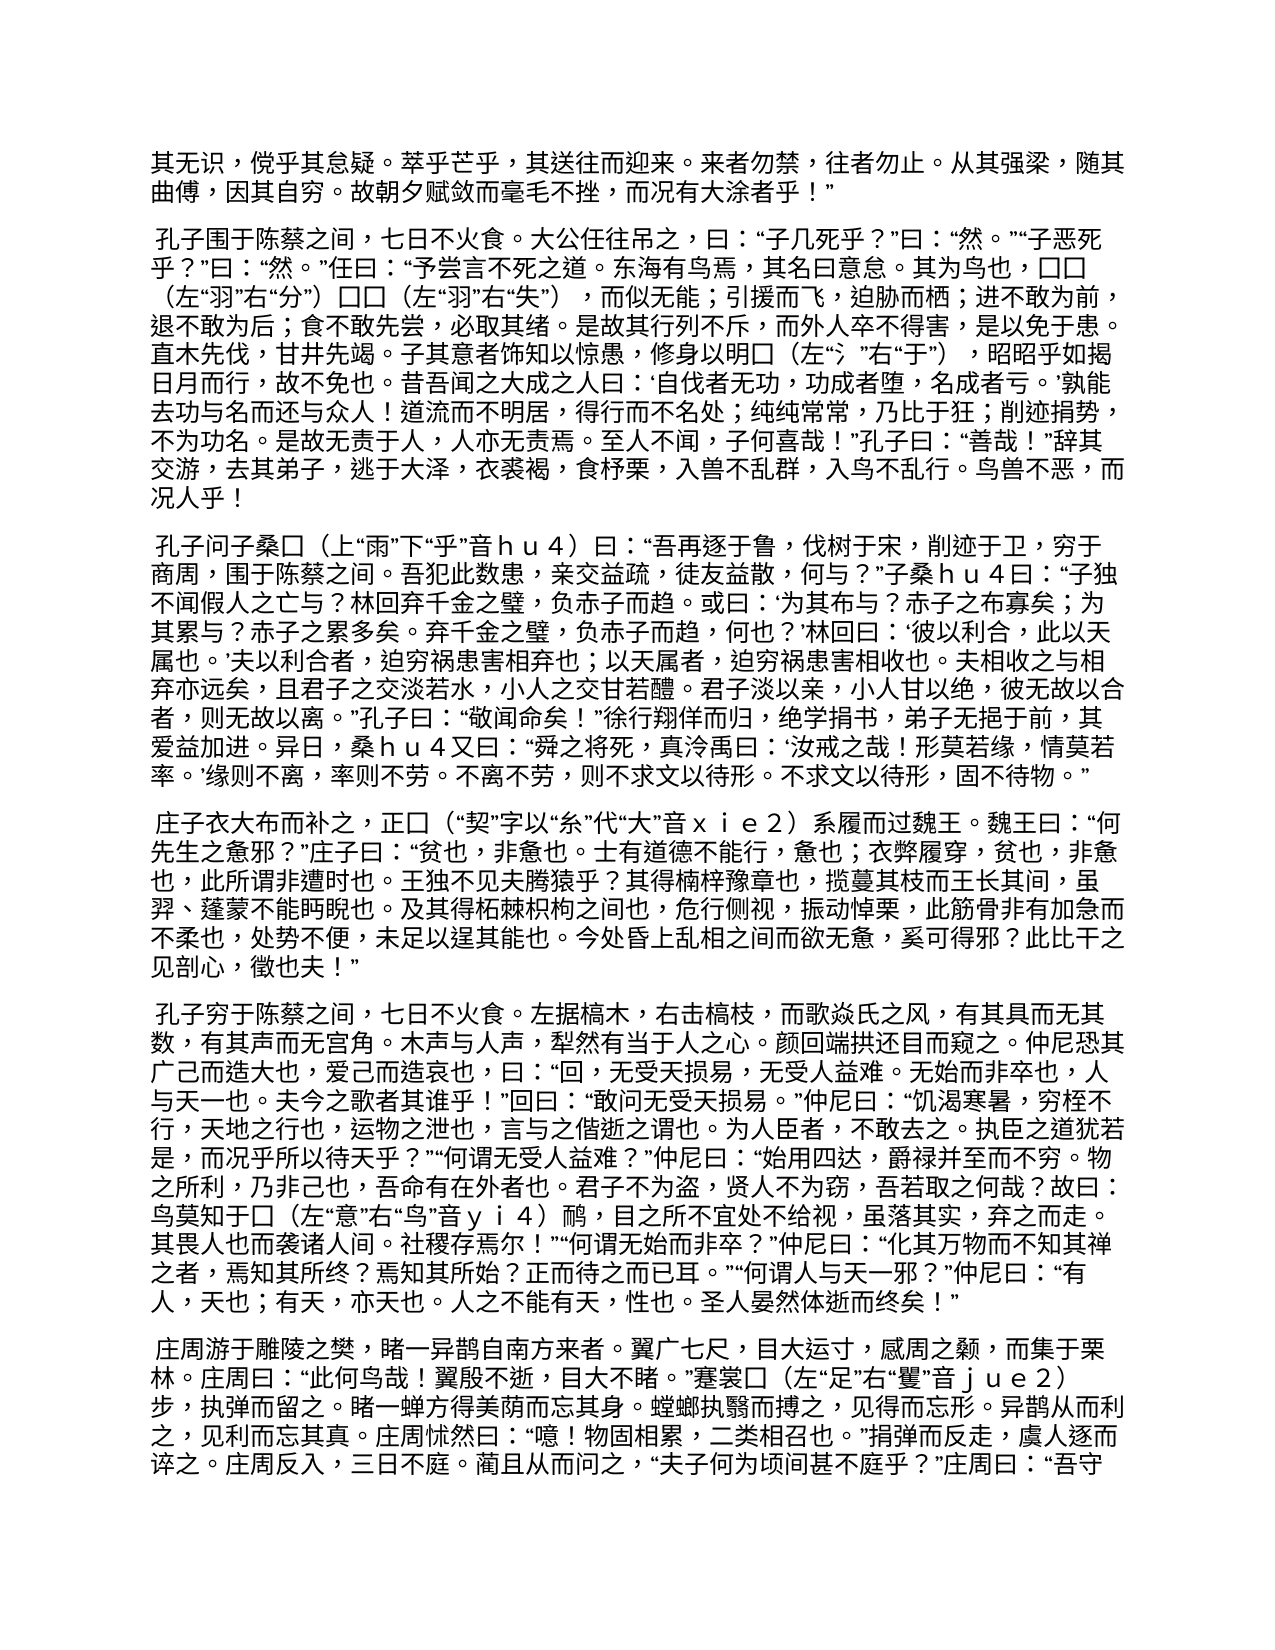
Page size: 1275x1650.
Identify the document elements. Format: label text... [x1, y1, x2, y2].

text 孔子问子桑囗（上“雨”下“乎”音ｈｕ４）曰：“吾再逐于鲁，伐树于宋，削迹于卫，穷于商周，围于陈蔡之间。吾犯此数患，亲交益疏，徒友益散，何与？”子桑ｈｕ４曰：“子独不闻假人之亡与？林回弃千金之璧，负赤子而趋。或曰：‘为其布与？赤子之布寡矣；为其累与？赤子之累多矣。弃千金之璧，负赤子而趋，何也？’林回曰：‘彼以利合，此以天属也。’夫以利合者，迫穷祸患害相弃也；以天属者，迫穷祸患害相收也。夫相收之与相弃亦远矣，且君子之交淡若水，小人之交甘若醴。君子淡以亲，小人甘以绝，彼无故以合者，则无故以离。”孔子曰：“敬闻命矣！”徐行翔佯而归，绝学捐书，弟子无挹于前，其爱益加进。异日，桑ｈｕ４又曰：“舜之将死，真泠禹曰：‘汝戒之哉！形莫若缘，情莫若率。’缘则不离，率则不劳。不离不劳，则不求文以待形。不求文以待形，固不待物。” [150, 532, 1125, 791]
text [150, 150, 1125, 207]
text 孔子围于陈蔡之间，七日不火食。大公任往吊之，曰：“子几死乎？”曰：“然。”“子恶死乎？”曰：“然。”任曰：“予尝言不死之道。东海有鸟焉，其名曰意怠。其为鸟也，囗囗（左“羽”右“分”）囗囗（左“羽”右“失”），而似无能；引援而飞，迫胁而栖；进不敢为前，退不敢为后；食不敢先尝，必取其绪。是故其行列不斥，而外人卒不得害，是以免于患。直木先伐，甘井先竭。子其意者饰知以惊愚，修身以明囗（左“氵”右“于”），昭昭乎如揭日月而行，故不免也。昔吾闻之大成之人曰：‘自伐者无功，功成者堕，名成者亏。’孰能去功与名而还与众人！道流而不明居，得行而不名处；纯纯常常，乃比于狂；削迹捐势，不为功名。是故无责于人，人亦无责焉。至人不闻，子何喜哉！”孔子曰：“善哉！”辞其交游，去其弟子，逃于大泽，衣裘褐，食杼栗，入兽不乱群，入鸟不乱行。鸟兽不恶，而况人乎！ [150, 226, 1125, 514]
text 庄子衣大布而补之，正囗（“契”字以“糸”代“大”音ｘｉｅ２）系履而过魏王。魏王曰：“何先生之惫邪？”庄子曰：“贫也，非惫也。士有道德不能行，惫也；衣弊履穿，贫也，非惫也，此所谓非遭时也。王独不见夫腾猿乎？其得楠梓豫章也，揽蔓其枝而王长其间，虽羿、蓬蒙不能眄睨也。及其得柘棘枳枸之间也，危行侧视，振动悼栗，此筋骨非有加急而不柔也，处势不便，未足以逞其能也。今处昏上乱相之间而欲无惫，奚可得邪？此比干之见剖心，徵也夫！” [150, 810, 1125, 982]
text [150, 1336, 1125, 1480]
text 孔子穷于陈蔡之间，七日不火食。左据槁木，右击槁枝，而歌焱氏之风，有其具而无其数，有其声而无宫角。木声与人声，犁然有当于人之心。颜回端拱还目而窥之。仲尼恐其广己而造大也，爱己而造哀也，曰：“回，无受天损易，无受人益难。无始而非卒也，人与天一也。夫今之歌者其谁乎！”回曰：“敢问无受天损易。”仲尼曰：“饥渴寒暑，穷桎不行，天地之行也，运物之泄也，言与之偕逝之谓也。为人臣者，不敢去之。执臣之道犹若是，而况乎所以待天乎？”“何谓无受人益难？”仲尼曰：“始用四达，爵禄并至而不穷。物之所利，乃非己也，吾命有在外者也。君子不为盗，贤人不为窃，吾若取之何哉？故曰：鸟莫知于囗（左“意”右“鸟”音ｙｉ４）鸸，目之所不宜处不给视，虽落其实，弃之而走。其畏人也而袭诸人间。社稷存焉尔！”“何谓无始而非卒？”仲尼曰：“化其万物而不知其禅之者，焉知其所终？焉知其所始？正而待之而已耳。”“何谓人与天一邪？”仲尼曰：“有人，天也；有天，亦天也。人之不能有天，性也。圣人晏然体逝而终矣！” [150, 1001, 1125, 1317]
